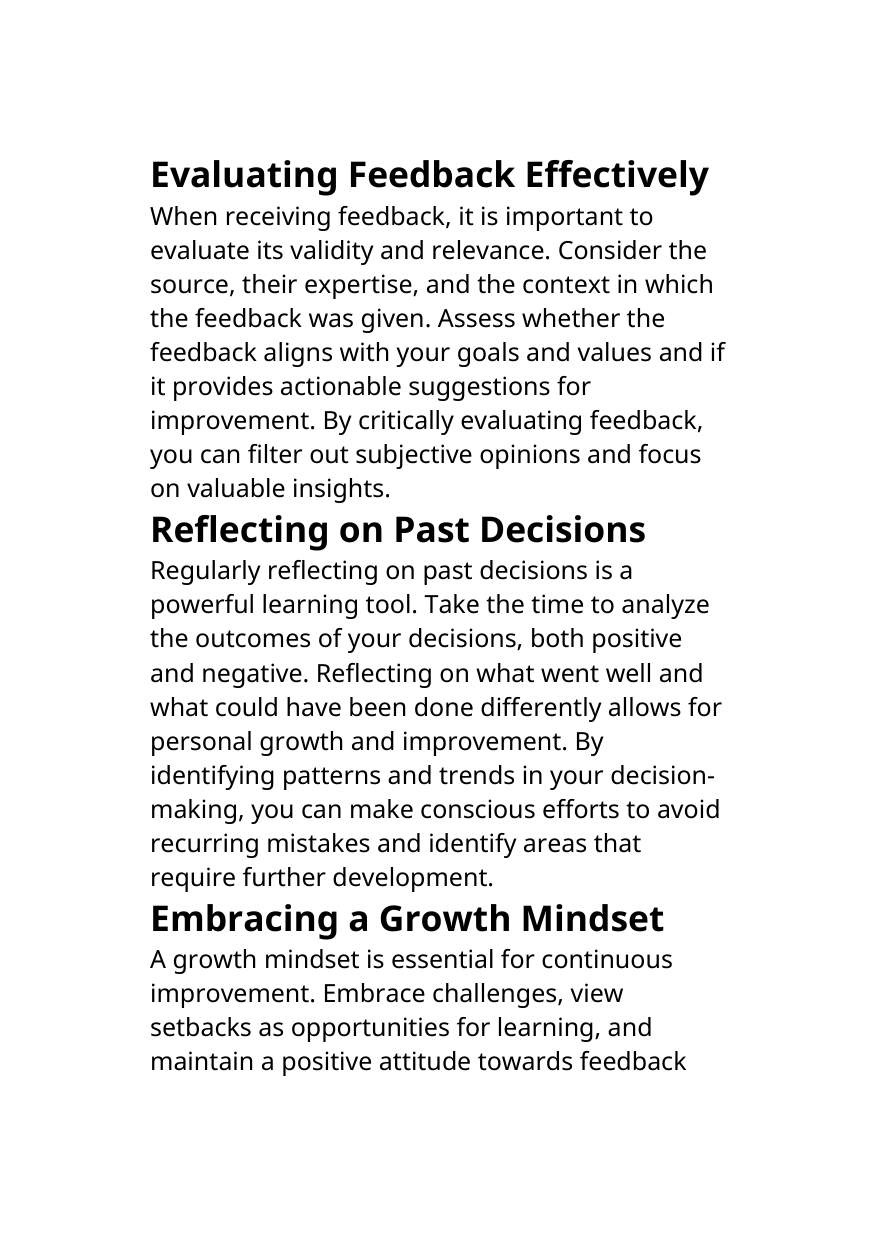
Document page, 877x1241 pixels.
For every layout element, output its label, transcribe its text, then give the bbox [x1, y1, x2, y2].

subtitle Reflecting on Past Decisions [150, 505, 727, 553]
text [150, 942, 727, 1078]
subtitle Evaluating Feedback Effectively [150, 150, 727, 198]
text When receiving feedback, it is important to evaluate its validity and relevance. Consider the source, their expertise, and the context in which the feedback was given. Assess whether the feedback aligns with your goals and values and if it provides actionable suggestions for improvement. By critically evaluating feedback, you can filter out subjective opinions and focus on valuable insights. [150, 198, 727, 505]
subtitle Embracing a Growth Mindset [150, 894, 727, 942]
text Regularly reflecting on past decisions is a powerful learning tool. Take the time to analyze the outcomes of your decisions, both positive and negative. Reflecting on what went well and what could have been done differently allows for personal growth and improvement. By identifying patterns and trends in your decision-making, you can make conscious efforts to avoid recurring mistakes and identify areas that require further development. [150, 553, 727, 894]
